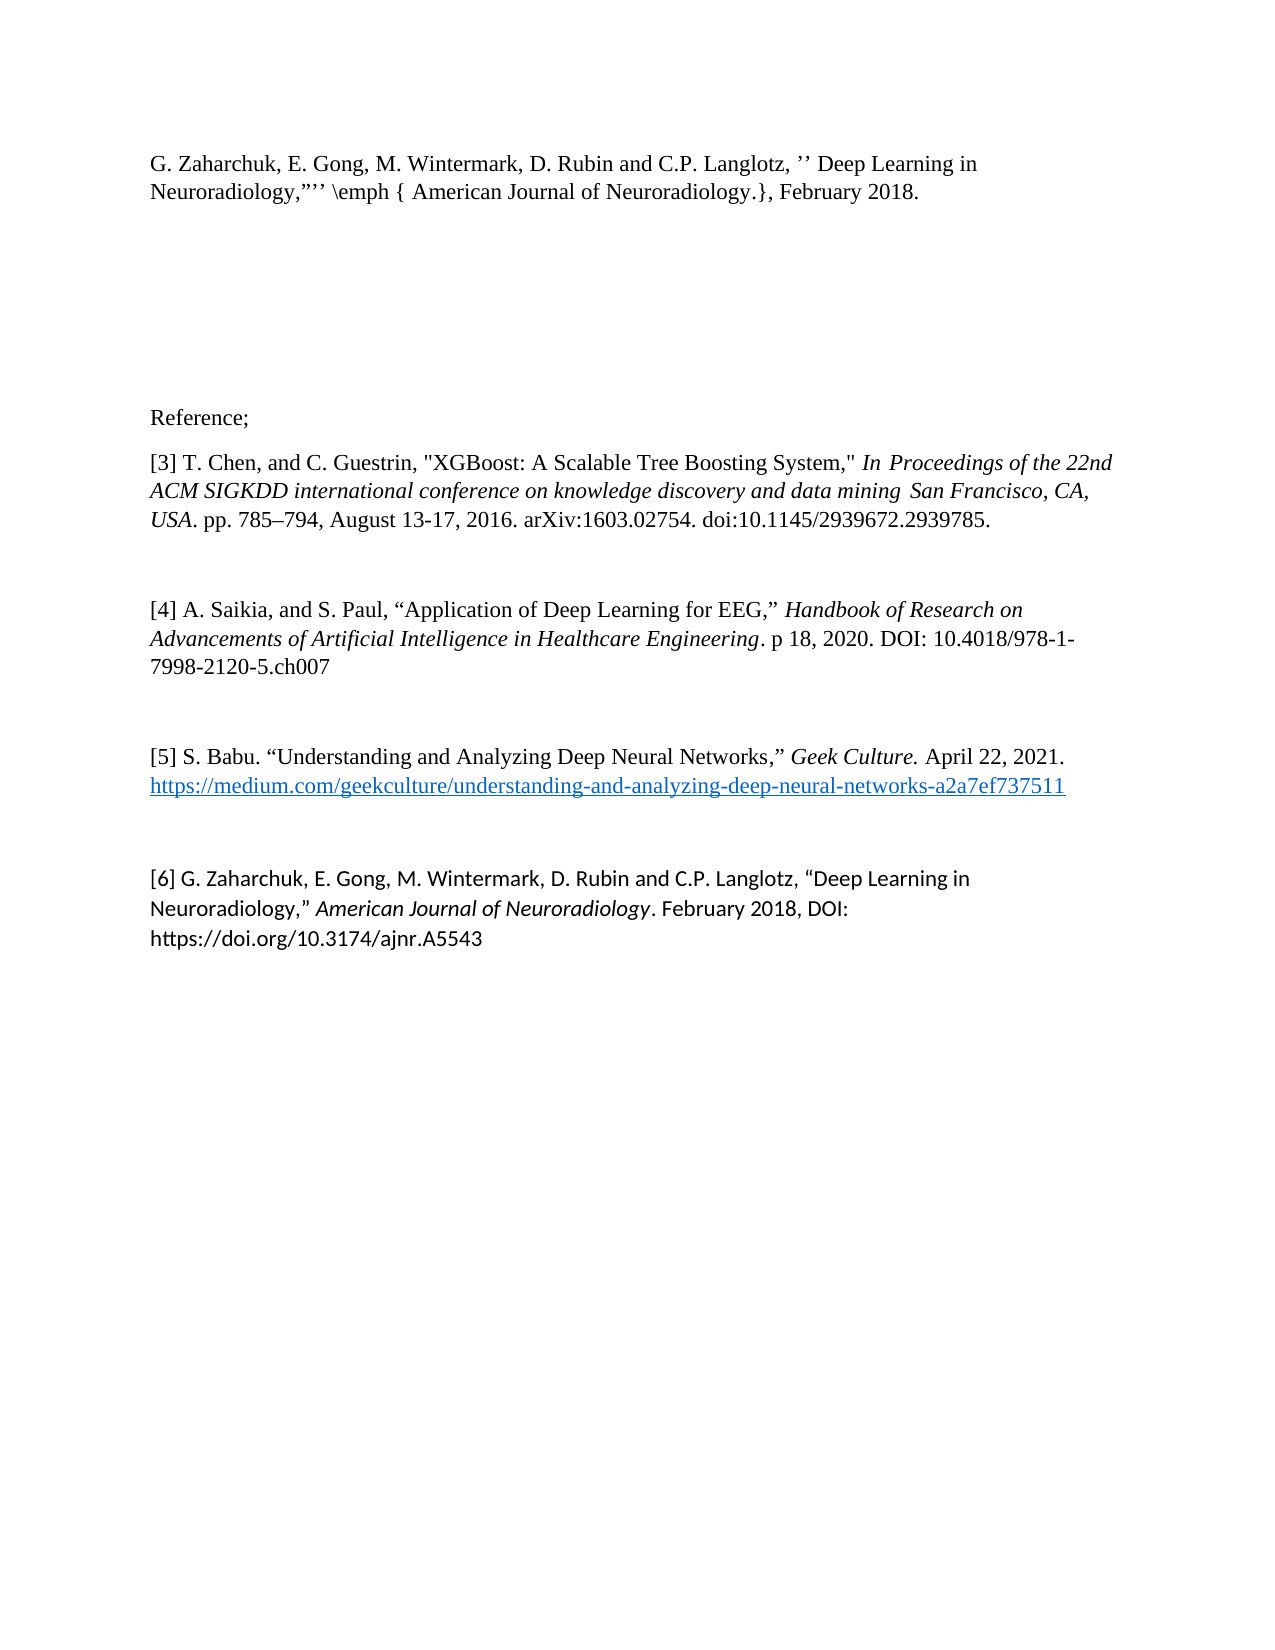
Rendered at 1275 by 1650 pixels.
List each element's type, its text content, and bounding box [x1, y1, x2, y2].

text [4] A. Saikia, and S. Paul, “Application of Deep Learning for EEG,” Handbook of Research on Advancements of Artificial Intelligence in Healthcare Engineering. p 18, 2020. DOI: 10.4018/978-1-7998-2120-5.ch007 [150, 596, 1125, 679]
text [5] S. Babu. “Understanding and Analyzing Deep Neural Networks,” Geek Culture. April 22, 2021. https://medium.com/geekculture/understanding-and-analyzing-deep-neural-networks-a2a7ef737511 [150, 743, 1125, 798]
text [6] G. Zaharchuk, E. Gong, M. Wintermark, D. Rubin and C.P. Langlotz, “Deep Learning in Neuroradiology,” American Journal of Neuroradiology. February 2018, DOI: https://doi.org/10.3174/ajnr.A5543 [150, 864, 1125, 952]
text Reference; [150, 404, 1125, 430]
text G. Zaharchuk, E. Gong, M. Wintermark, D. Rubin and C.P. Langlotz, ’’ Deep Learning in Neuroradiology,”’’ \emph { American Journal of Neuroradiology.}, February 2018. [150, 150, 1125, 205]
text [3] T. Chen, and C. Guestrin, "XGBoost: A Scalable Tree Boosting System," In Proceedings of the 22nd ACM SIGKDD international conference on knowledge discovery and data mining San Francisco, CA, USA. pp. 785–794, August 13-17, 2016. arXiv:1603.02754. doi:10.1145/2939672.2939785. [150, 449, 1125, 532]
